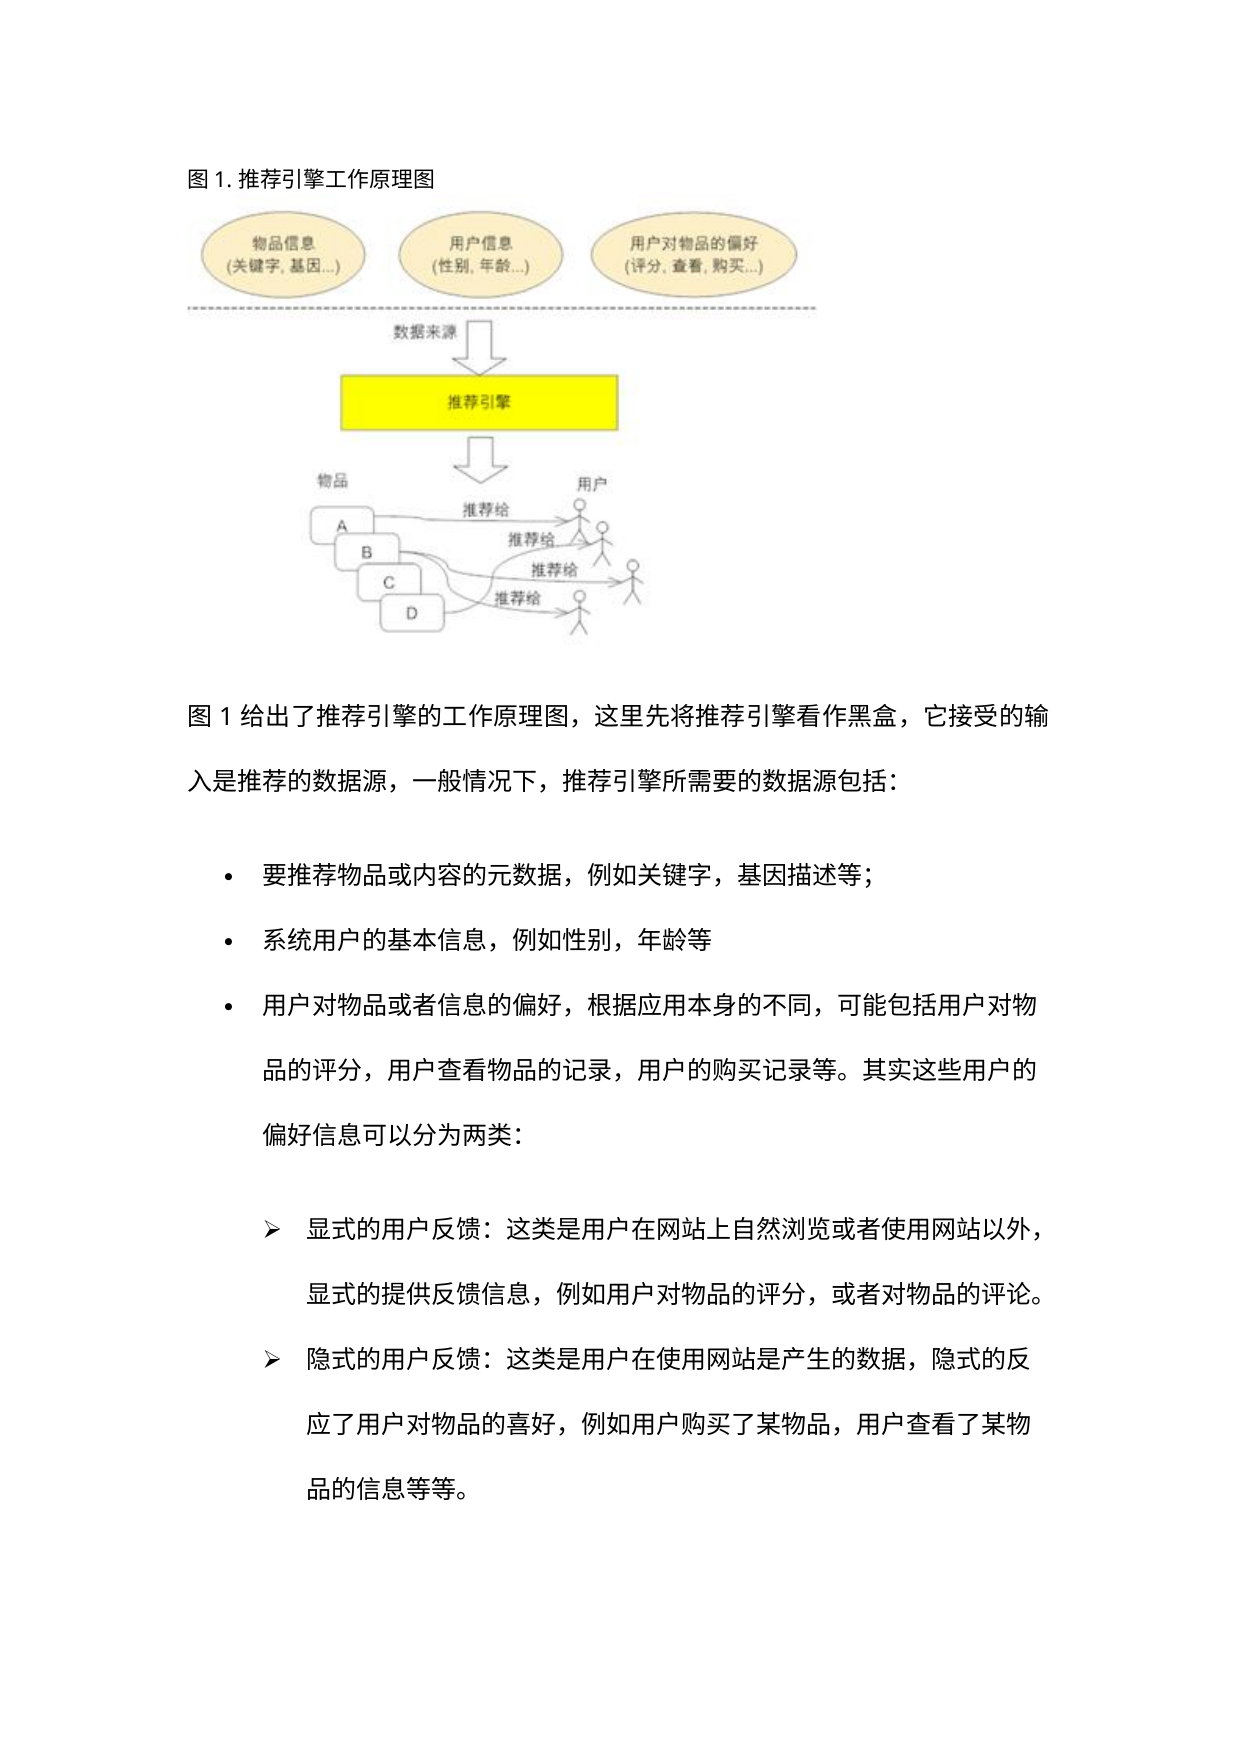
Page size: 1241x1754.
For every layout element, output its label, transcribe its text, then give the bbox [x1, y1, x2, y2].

list 显式的用户反馈：这类是用户在网站上自然浏览或者使用网站以外，显式的提供反馈信息，例如用户对物品的评分，或者对物品的评论。 [262, 1195, 1053, 1325]
list 用户对物品或者信息的偏好，根据应用本身的不同，可能包括用户对物品的评分，用户查看物品的记录，用户的购买记录等。其实这些用户的偏好信息可以分为两类： [225, 971, 1053, 1166]
list 系统用户的基本信息，例如性别，年龄等 [225, 906, 1053, 971]
list 隐式的用户反馈：这类是用户在使用网站是产生的数据，隐式的反应了用户对物品的喜好，例如用户购买了某物品，用户查看了某物品的信息等等。 [262, 1325, 1053, 1520]
picture [187, 194, 818, 658]
text 图 1 给出了推荐引擎的工作原理图，这里先将推荐引擎看作黑盒，它接受的输入是推荐的数据源，一般情况下，推荐引擎所需要的数据源包括： [187, 682, 1053, 812]
text 图1. 推荐引擎工作原理图 [187, 162, 1053, 194]
list 要推荐物品或内容的元数据，例如关键字，基因描述等； [225, 841, 1053, 906]
